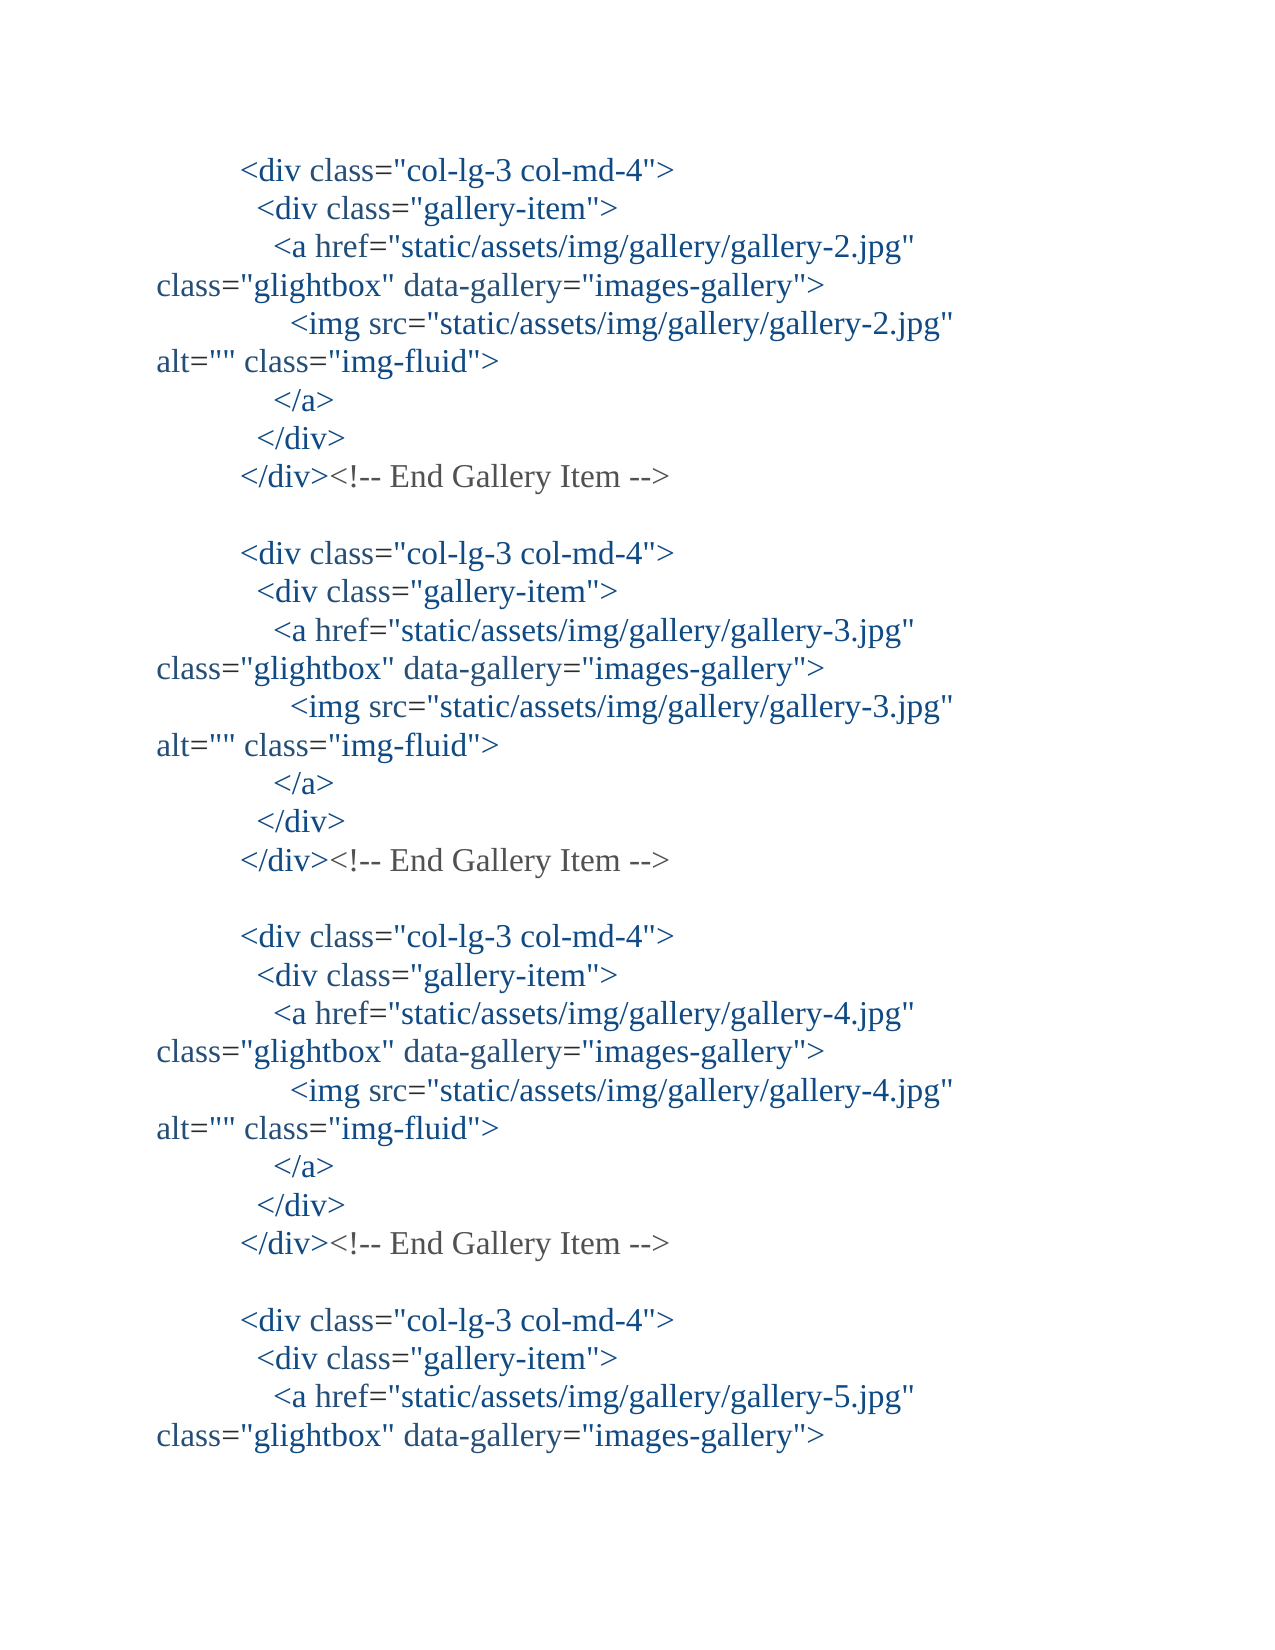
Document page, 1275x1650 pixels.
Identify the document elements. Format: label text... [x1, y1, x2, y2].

text </div> [156, 1185, 1000, 1223]
text <div class="col-lg-3 col-md-4"> [156, 533, 1000, 572]
text <a href="static/assets/img/gallery/gallery-2.jpg" class="glightbox" data-gallery="images-gallery"> [156, 227, 1000, 303]
text </div><!-- End Gallery Item --> [156, 457, 1000, 495]
text </div> [156, 418, 1000, 457]
text <a href="static/assets/img/gallery/gallery-5.jpg" class="glightbox" data-gallery="images-gallery"> [156, 1377, 1000, 1453]
text <div class="col-lg-3 col-md-4"> [156, 150, 1000, 188]
text </div> [156, 802, 1000, 840]
text <div class="col-lg-3 col-md-4"> [156, 1300, 1000, 1338]
text <img src="static/assets/img/gallery/gallery-2.jpg" alt="" class="img-fluid"> [156, 303, 1000, 380]
text <div class="gallery-item"> [156, 188, 1000, 227]
text <div class="gallery-item"> [156, 955, 1000, 993]
text <div class="col-lg-3 col-md-4"> [156, 917, 1000, 955]
text </a> [156, 763, 1000, 802]
text </a> [156, 1147, 1000, 1185]
text <img src="static/assets/img/gallery/gallery-4.jpg" alt="" class="img-fluid"> [156, 1070, 1000, 1147]
text </div><!-- End Gallery Item --> [156, 1223, 1000, 1262]
text <img src="static/assets/img/gallery/gallery-3.jpg" alt="" class="img-fluid"> [156, 687, 1000, 763]
text <div class="gallery-item"> [156, 1338, 1000, 1377]
text </div><!-- End Gallery Item --> [156, 840, 1000, 878]
text </a> [156, 380, 1000, 418]
text <div class="gallery-item"> [156, 572, 1000, 610]
text <a href="static/assets/img/gallery/gallery-3.jpg" class="glightbox" data-gallery="images-gallery"> [156, 610, 1000, 687]
text <a href="static/assets/img/gallery/gallery-4.jpg" class="glightbox" data-gallery="images-gallery"> [156, 993, 1000, 1070]
